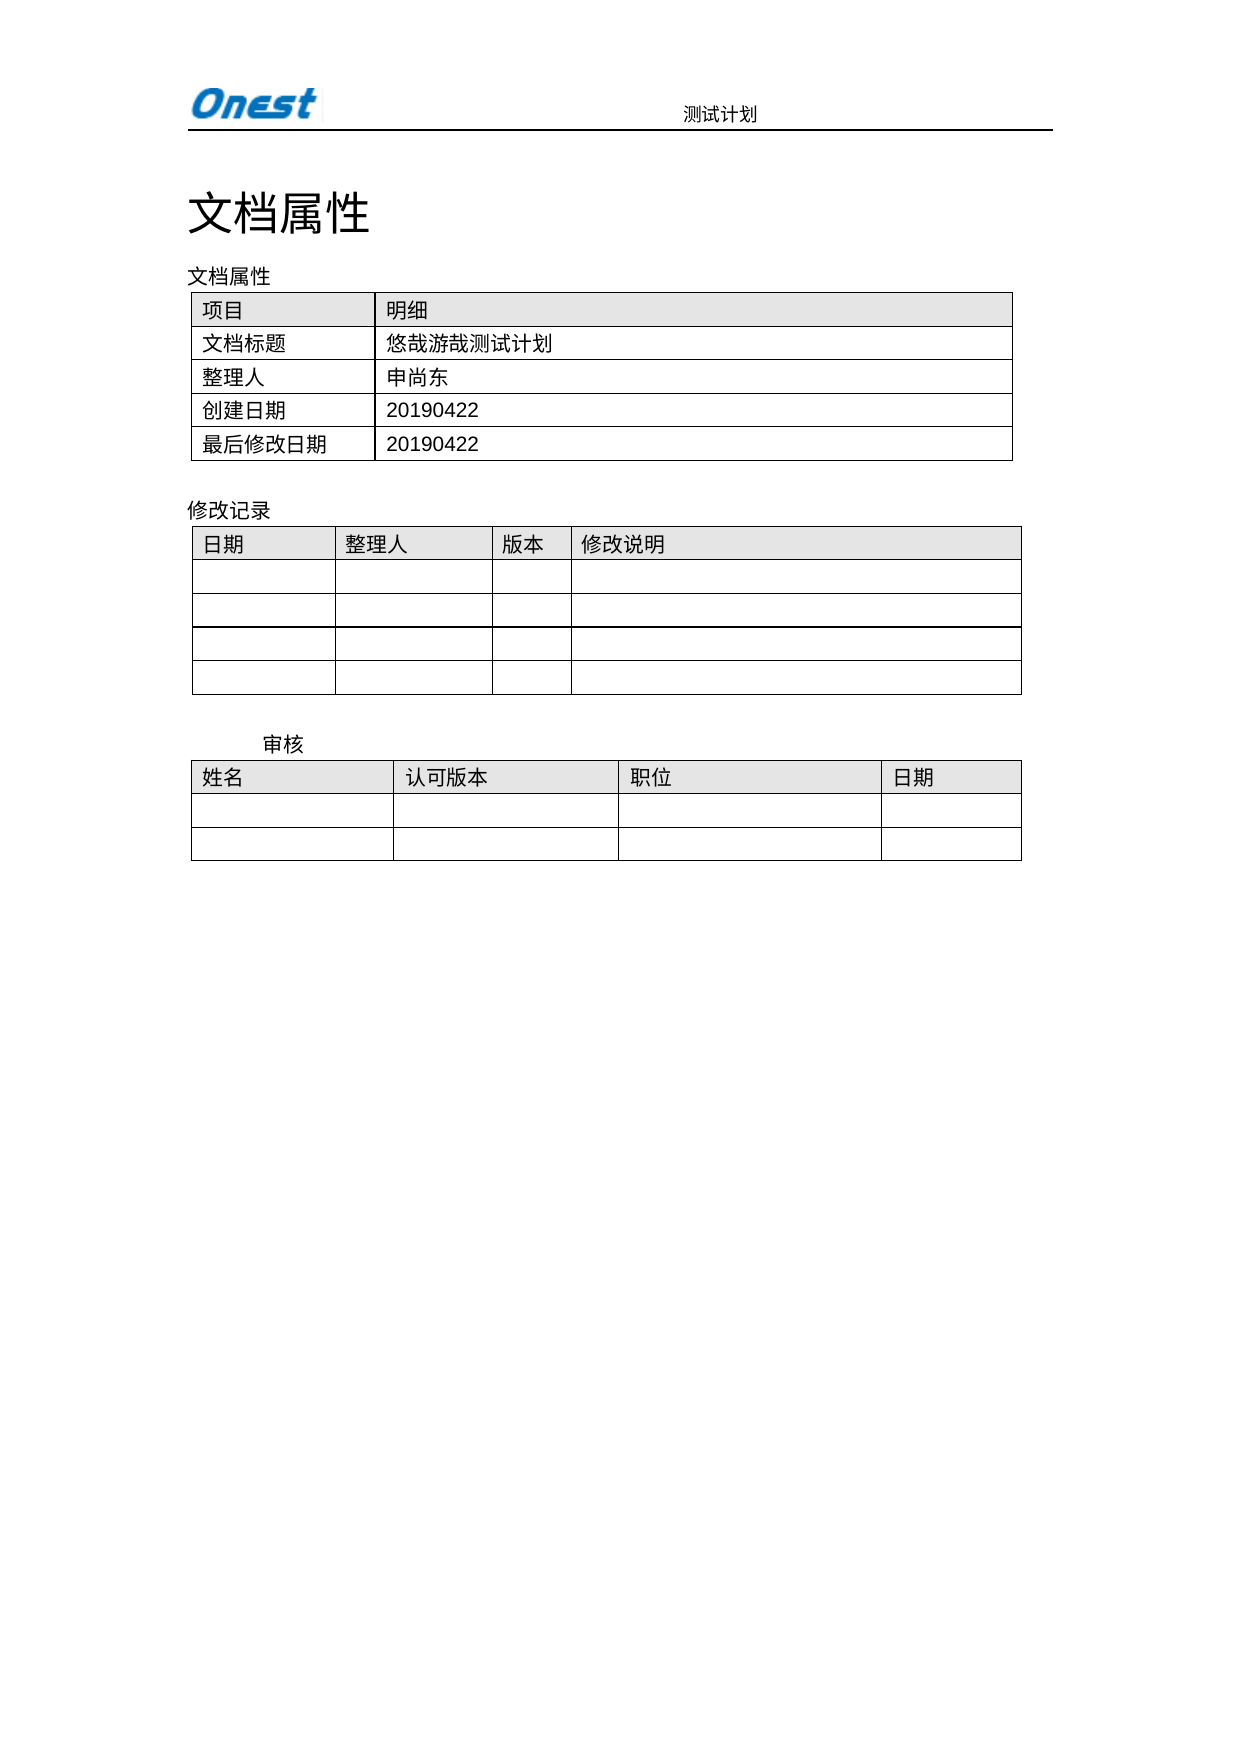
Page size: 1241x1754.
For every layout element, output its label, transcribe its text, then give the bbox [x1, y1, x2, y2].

table_cell [192, 794, 393, 827]
table_cell [572, 628, 1021, 660]
text 审核 [262, 727, 1053, 759]
table_cell 20190422 [376, 427, 1012, 460]
table_cell [572, 560, 1021, 593]
table_cell [336, 661, 492, 693]
table_cell [572, 594, 1021, 626]
table_cell 申尚东 [376, 360, 1012, 393]
table_cell [619, 828, 881, 860]
text 文档属性 [187, 162, 1053, 259]
table_cell [882, 828, 1021, 860]
table_cell [493, 594, 571, 626]
table_cell [493, 661, 571, 693]
table_cell [193, 594, 335, 626]
table_header 整理人 [336, 527, 492, 559]
table_cell 文档标题 [192, 327, 374, 359]
table_cell 最后修改日期 [192, 427, 374, 460]
table_header 版本 [493, 527, 571, 559]
text 修改记录 [187, 493, 1053, 526]
table_header 明细 [376, 293, 1012, 326]
table_cell [493, 628, 571, 660]
table_header 修改说明 [572, 527, 1021, 559]
table_header 姓名 [192, 761, 393, 793]
table_header 职位 [619, 761, 881, 793]
table_cell 整理人 [192, 360, 374, 393]
table_cell [394, 828, 618, 860]
table_cell [192, 828, 393, 860]
table_cell 创建日期 [192, 394, 374, 426]
table_header 日期 [882, 761, 1021, 793]
picture [187, 88, 324, 122]
table_cell 20190422 [376, 394, 1012, 426]
table_header 日期 [193, 527, 335, 559]
text 文档属性 [187, 259, 1053, 292]
table_cell [193, 628, 335, 660]
table_cell [493, 560, 571, 593]
table_cell [336, 628, 492, 660]
table_cell [193, 661, 335, 693]
table_cell 悠哉游哉测试计划 [376, 327, 1012, 359]
table_cell [336, 594, 492, 626]
table_cell [394, 794, 618, 827]
table_header 项目 [192, 293, 374, 326]
table_header 认可版本 [394, 761, 618, 793]
table_cell [193, 560, 335, 593]
table_cell [572, 661, 1021, 693]
table_cell [882, 794, 1021, 827]
table_cell [336, 560, 492, 593]
table_cell [619, 794, 881, 827]
